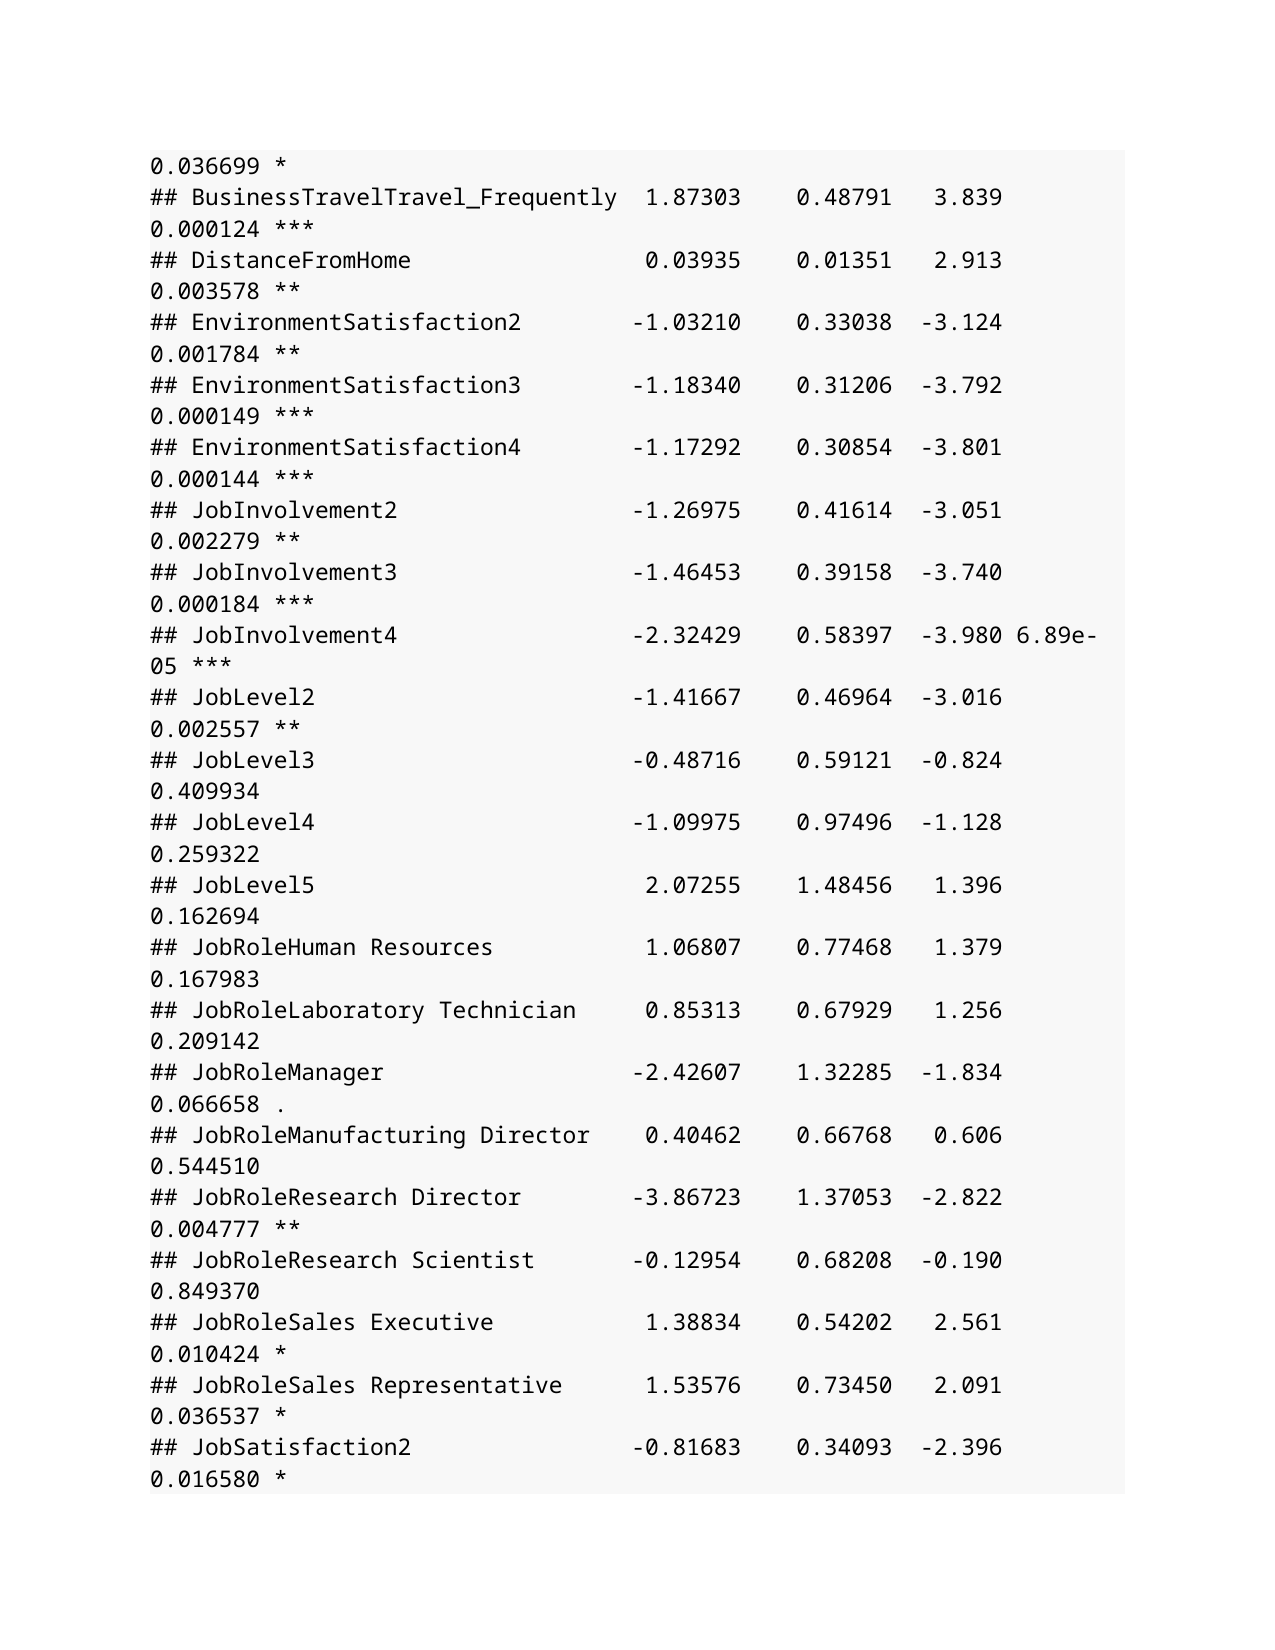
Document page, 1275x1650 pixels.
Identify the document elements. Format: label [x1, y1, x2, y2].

text [150, 150, 1125, 1494]
